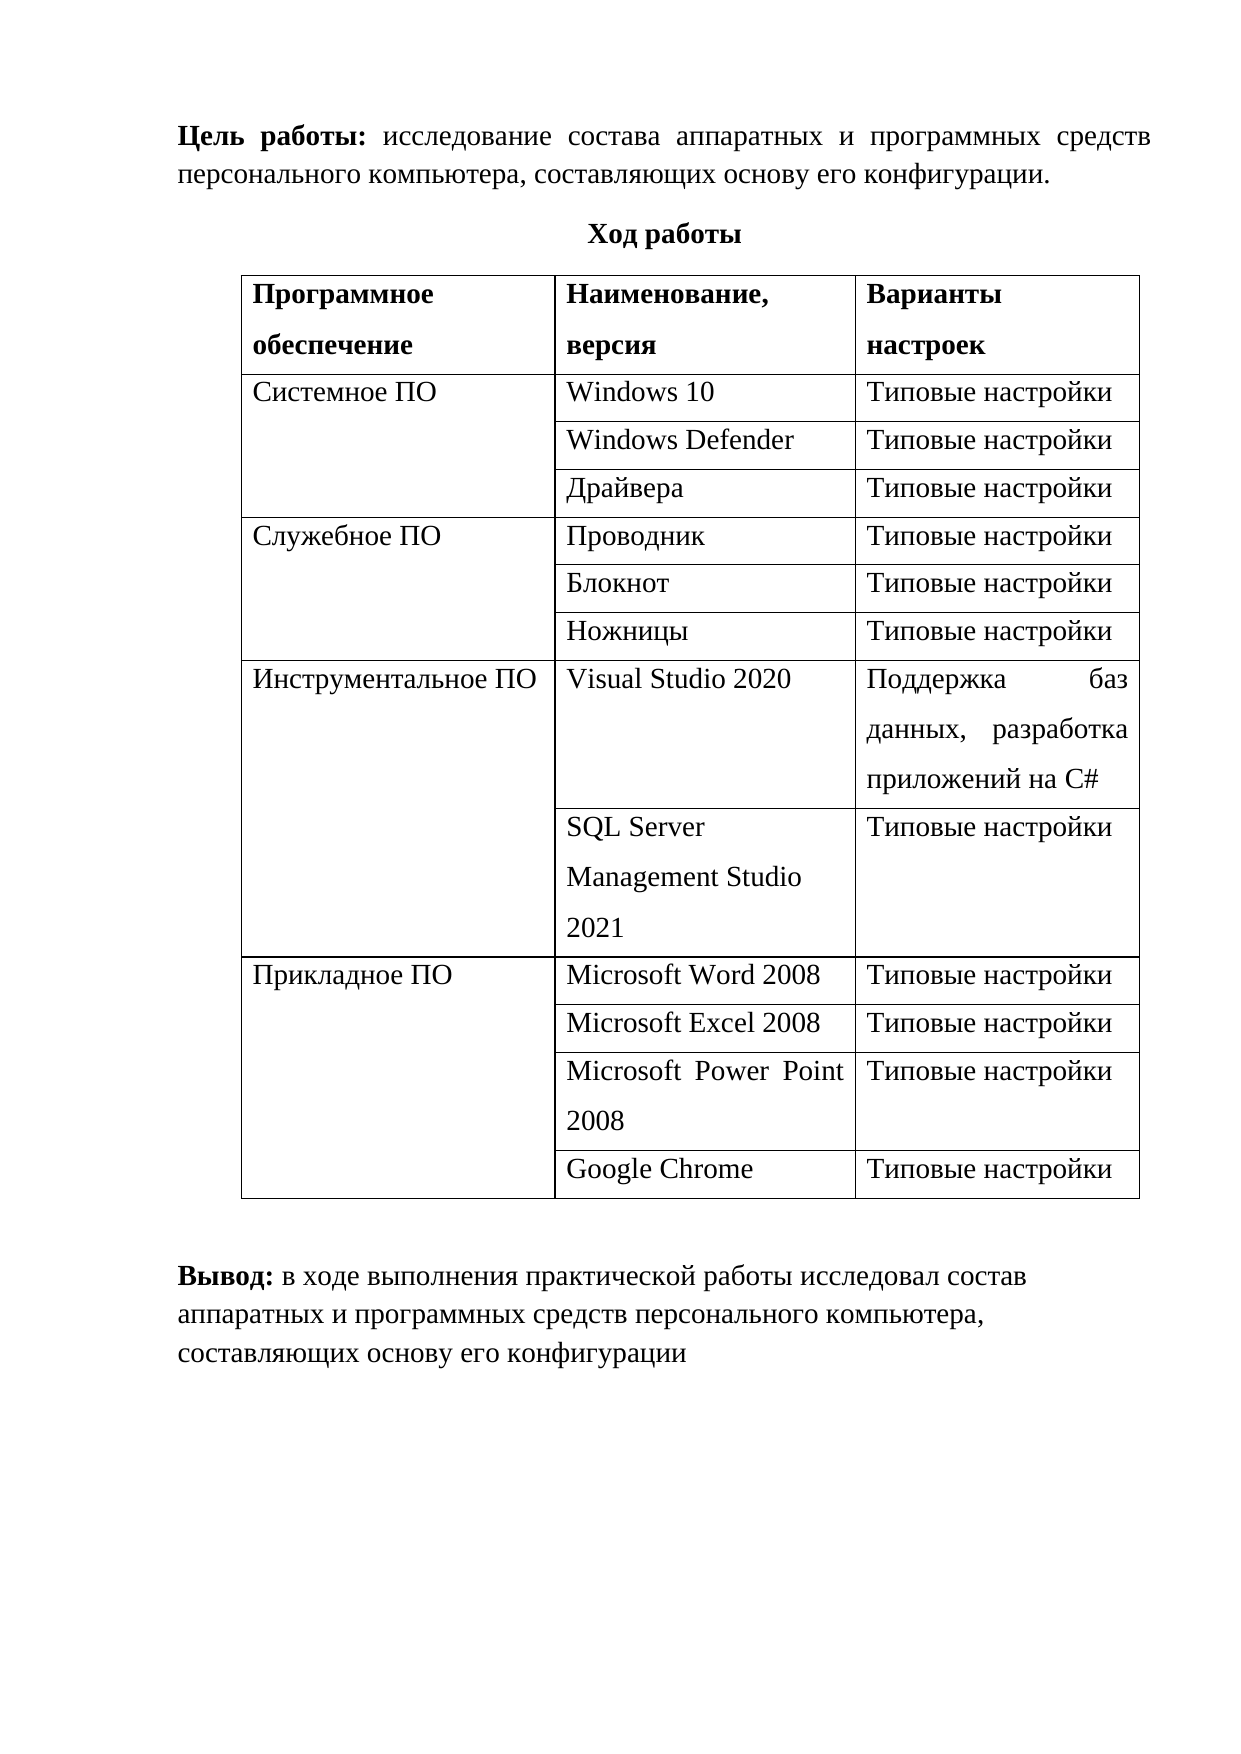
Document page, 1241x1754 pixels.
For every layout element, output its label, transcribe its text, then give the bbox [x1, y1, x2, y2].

table_header Наименование, версия [556, 276, 855, 373]
table_cell Типовые настройки [856, 470, 1139, 517]
table_cell Microsoft Power Point 2008 [556, 1053, 855, 1150]
table_cell Типовые настройки [856, 565, 1139, 612]
table_cell Системное ПО [242, 375, 554, 517]
table_cell Microsoft Word 2008 [556, 958, 855, 1004]
text Цель работы: исследование состава аппаратных и программных средств персонального компьютера, составляющих основу его конфигурации. [177, 118, 1152, 190]
table_cell Типовые настройки [856, 958, 1139, 1004]
table_cell Типовые настройки [856, 1005, 1139, 1052]
table_cell Инструментальное ПО [242, 661, 554, 956]
table_cell Служебное ПО [242, 518, 554, 660]
table_cell Драйвера [556, 470, 855, 517]
table_cell Типовые настройки [856, 422, 1139, 469]
table_cell Типовые настройки [856, 375, 1139, 421]
table_header Варианты настроек [856, 276, 1139, 373]
table_cell Поддержка баз данных, разработка приложений на C# [856, 661, 1139, 808]
table_cell Типовые настройки [856, 613, 1139, 660]
text Вывод: в ходе выполнения практической работы исследовал состав аппаратных и программных средств персонального компьютера, составляющих основу его конфигурации [177, 1258, 1152, 1368]
table_cell Типовые настройки [856, 809, 1139, 956]
table_cell Блокнот [556, 565, 855, 612]
table_cell Проводник [556, 518, 855, 564]
table_cell Типовые настройки [856, 1151, 1139, 1197]
table_cell Ножницы [556, 613, 855, 660]
table_cell Microsoft Excel 2008 [556, 1005, 855, 1052]
table_cell SQL Server Management Studio 2021 [556, 809, 855, 956]
table_cell Типовые настройки [856, 1053, 1139, 1150]
table_cell Типовые настройки [856, 518, 1139, 564]
table_header Программное обеспечение [242, 276, 554, 373]
text Ход работы [177, 216, 1152, 249]
table_cell Visual Studio 2020 [556, 661, 855, 808]
table_cell Прикладное ПО [242, 958, 554, 1197]
table_cell Google Chrome [556, 1151, 855, 1197]
table_cell Windows Defender [556, 422, 855, 469]
table_cell Windows 10 [556, 375, 855, 421]
